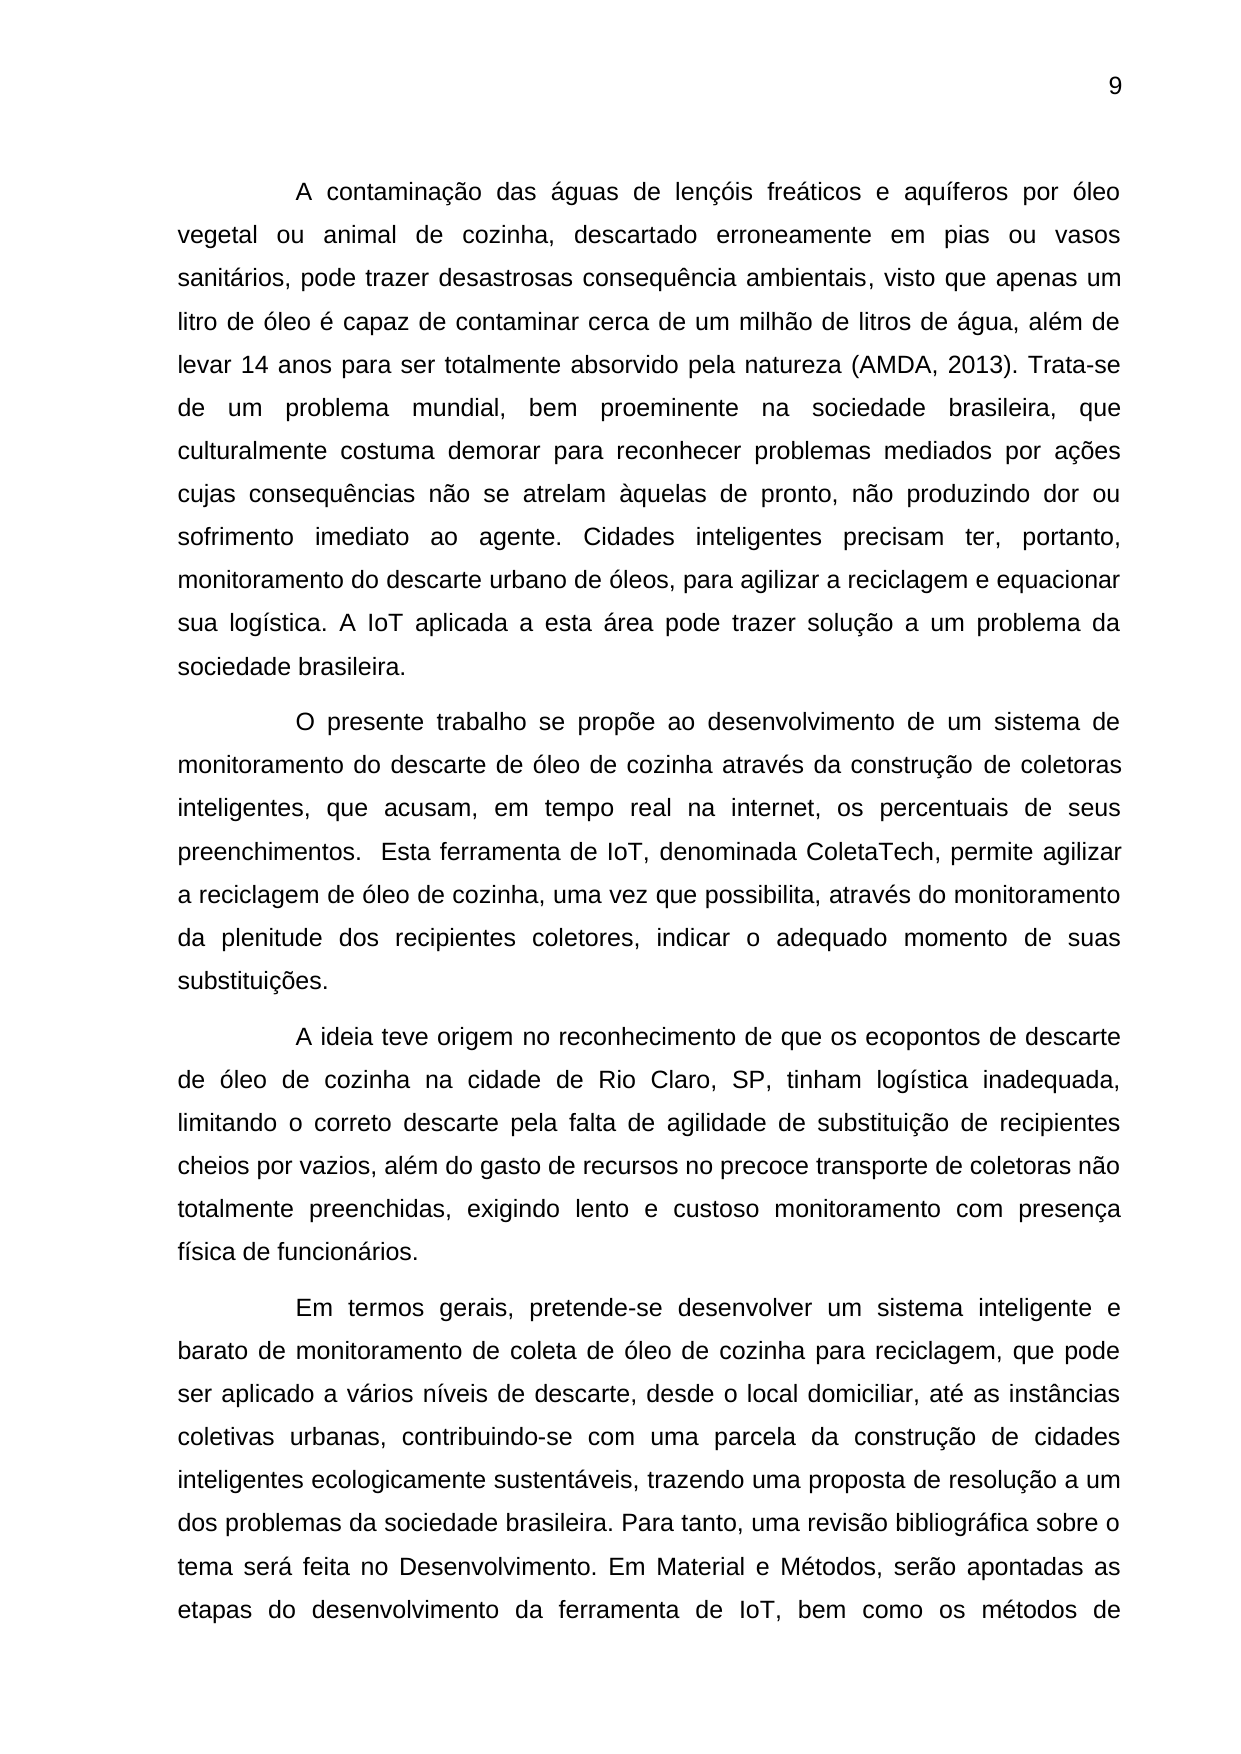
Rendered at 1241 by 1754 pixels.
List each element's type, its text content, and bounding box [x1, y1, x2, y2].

text O presente trabalho se propõe ao desenvolvimento de um sistema de monitoramento do descarte de óleo de cozinha através da construção de coletoras inteligentes, que acusam, em tempo real na internet, os percentuais de seus preenchimentos. Esta ferramenta de IoT, denominada ColetaTech, permite agilizar a reciclagem de óleo de cozinha, uma vez que possibilita, através do monitoramento da plenitude dos recipientes coletores, indicar o adequado momento de suas substituições. [177, 707, 1122, 995]
text A ideia teve origem no reconhecimento de que os ecopontos de descarte de óleo de cozinha na cidade de Rio Claro, SP, tinham logística inadequada, limitando o correto descarte pela falta de agilidade de substituição de recipientes cheios por vazios, além do gasto de recursos no precoce transporte de coletoras não totalmente preenchidas, exigindo lento e custoso monitoramento com presença física de funcionários. [177, 1022, 1122, 1266]
text A contaminação das águas de lençóis freáticos e aquíferos por óleo vegetal ou animal de cozinha, descartado erroneamente em pias ou vasos sanitários, pode trazer desastrosas consequência ambientais, visto que apenas um litro de óleo é capaz de contaminar cerca de um milhão de litros de água, além de levar 14 anos para ser totalmente absorvido pela natureza (AMDA, 2013). Trata-se de um problema mundial, bem proeminente na sociedade brasileira, que culturalmente costuma demorar para reconhecer problemas mediados por ações cujas consequências não se atrelam àquelas de pronto, não produzindo dor ou sofrimento imediato ao agente. Cidades inteligentes precisam ter, portanto, monitoramento do descarte urbano de óleos, para agilizar a reciclagem e equacionar sua logística. A IoT aplicada a esta área pode trazer solução a um problema da sociedade brasileira. [177, 177, 1122, 680]
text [177, 1293, 1122, 1623]
